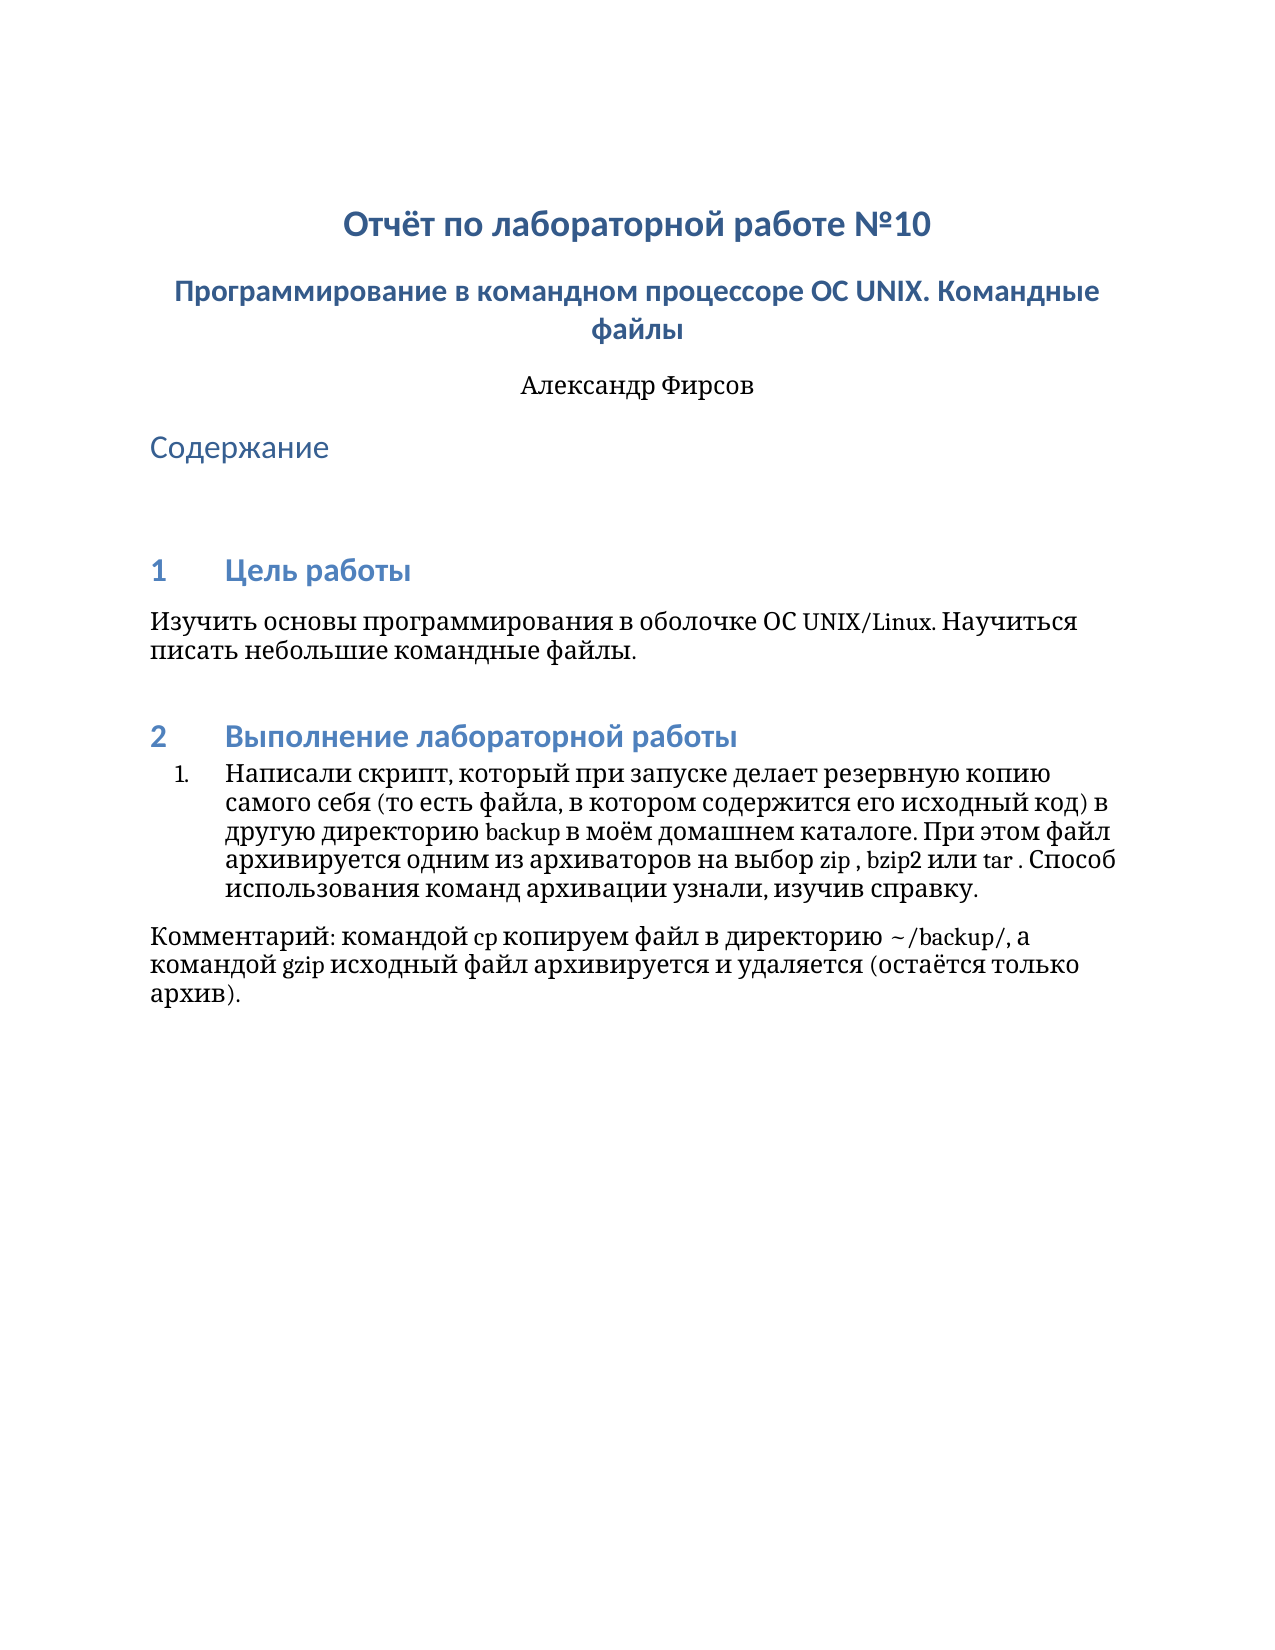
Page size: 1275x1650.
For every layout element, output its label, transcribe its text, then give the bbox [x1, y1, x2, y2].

text Комментарий: командой cp копируем файл в директорию ~/backup/, а командой gzip исходный файл архивируется и удаляется (остаётся только архив). [150, 922, 1125, 1009]
text Александр Фирсов [150, 372, 1125, 401]
subtitle 2 Выполнение лабораторной работы [150, 716, 1125, 756]
list Написали скрипт, который при запуске делает резервную копию самого себя (то есть файла, в котором содержится его исходный код) в другую директорию backup в моём домашнем каталоге. При этом файл архивируется одним из архиваторов на выбор zip , bzip2 или tar . Способ использования команд архивации узнали, изучив справку. [175, 760, 1125, 904]
subtitle Программирование в командном процессоре ОС UNIX. Командные файлы [150, 271, 1125, 347]
text Изучить основы программирования в оболочке ОС UNIX/Linux. Научиться писать небольшие командные файлы. [150, 608, 1125, 666]
subtitle 1 Цель работы [150, 548, 1125, 589]
title Отчёт по лабораторной работе №10 [150, 200, 1125, 246]
